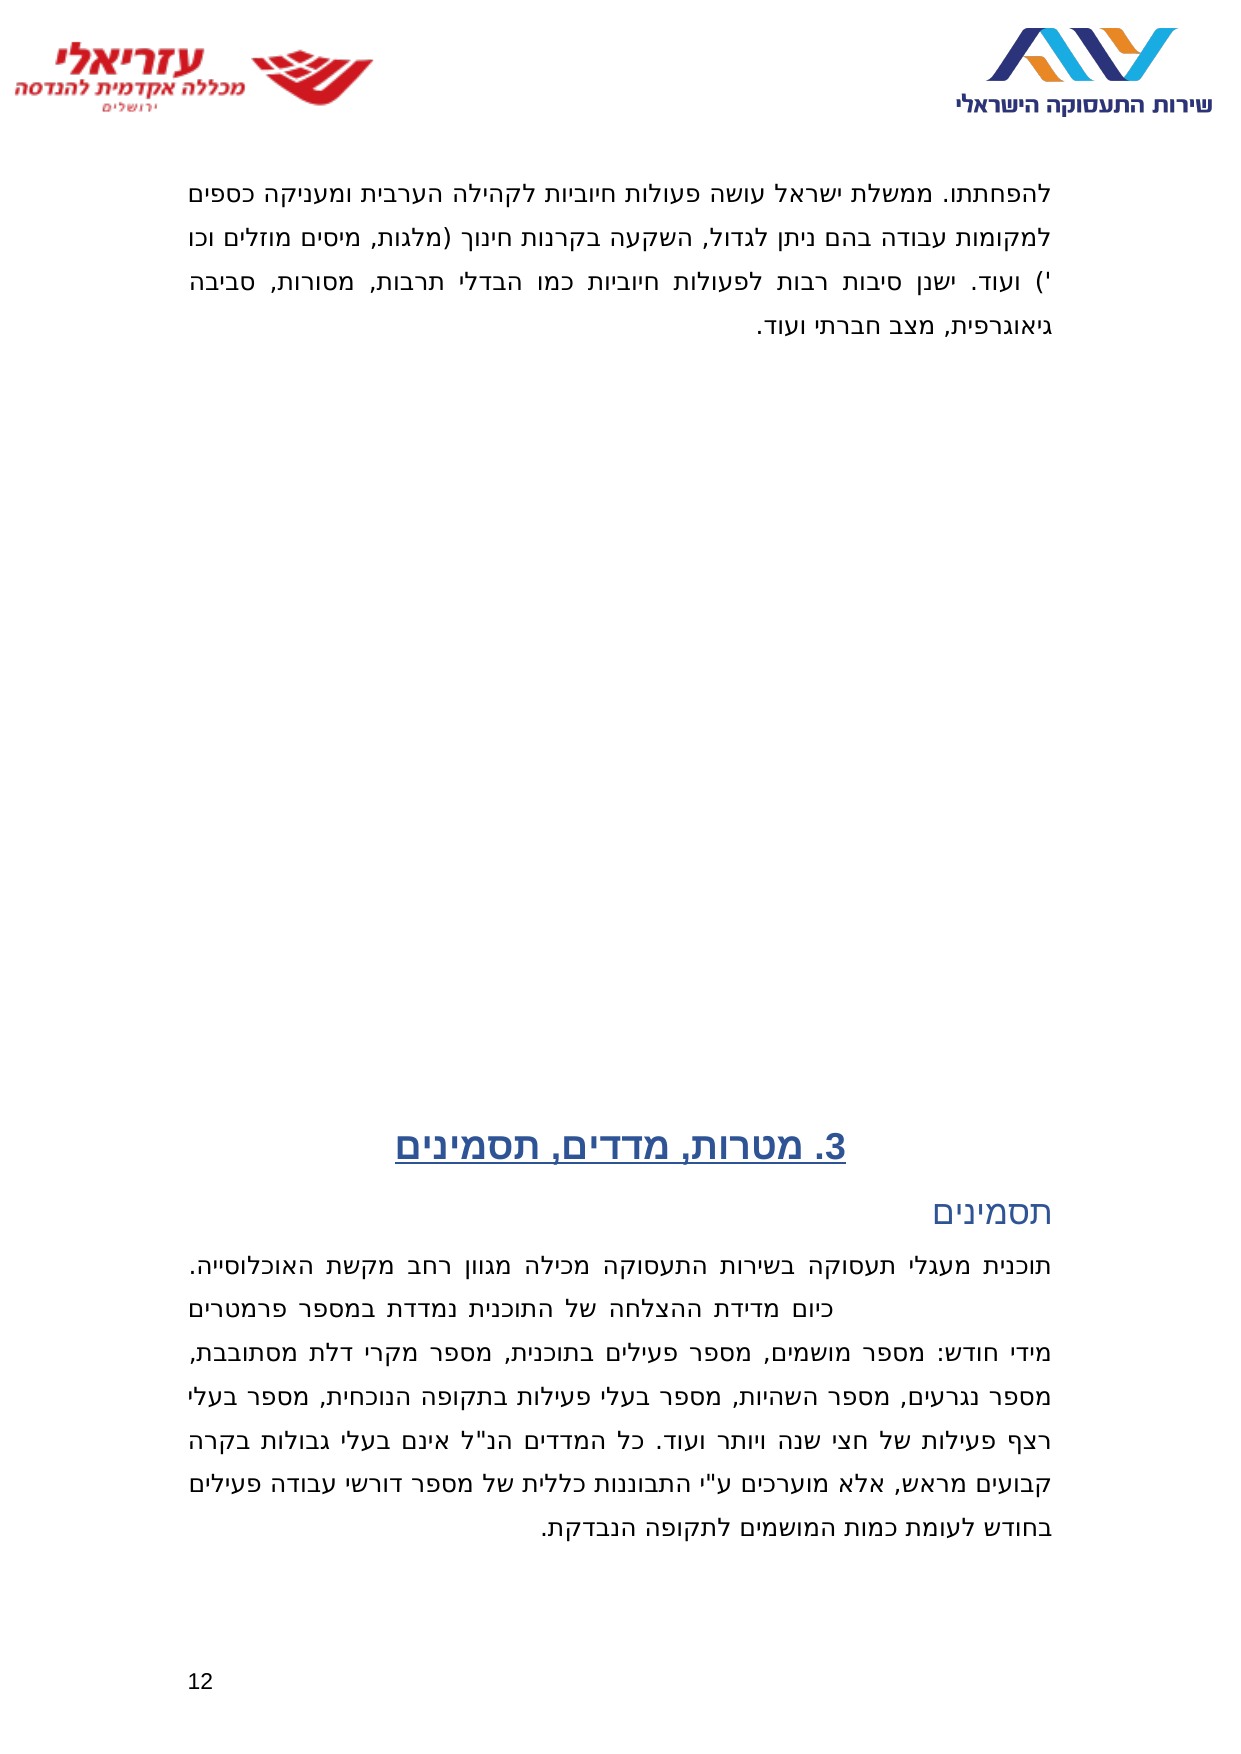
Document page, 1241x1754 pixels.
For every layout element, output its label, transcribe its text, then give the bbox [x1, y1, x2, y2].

picture [956, 28, 1212, 117]
text תוכנית מעגלי תעסוקה בשירות התעסוקה מכילה מגוון רחב מקשת האוכלוסייה. כיום מדידת ההצלחה של התוכנית נמדדת במספר פרמטרים מידי חודש: מספר מושמים, מספר פעילים בתוכנית, מספר מקרי דלת מסתובבת, מספר נגרעים, מספר השהיות, מספר בעלי פעילות בתקופה הנוכחית, מספר בעלי רצף פעילות של חצי שנה ויותר ועוד. כל המדדים הנ"ל אינם בעלי גבולות בקרה קבועים מראש, אלא מוערכים ע"י התבוננות כללית של מספר דורשי עבודה פעילים בחודש לעומת כמות המושמים לתקופה הנבדקת. [187, 1251, 1053, 1543]
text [187, 180, 1053, 340]
picture [7, 23, 382, 132]
subtitle תסמינים [187, 1193, 1053, 1232]
subtitle 3. מטרות, מדדים, תסמינים [187, 1124, 1053, 1168]
